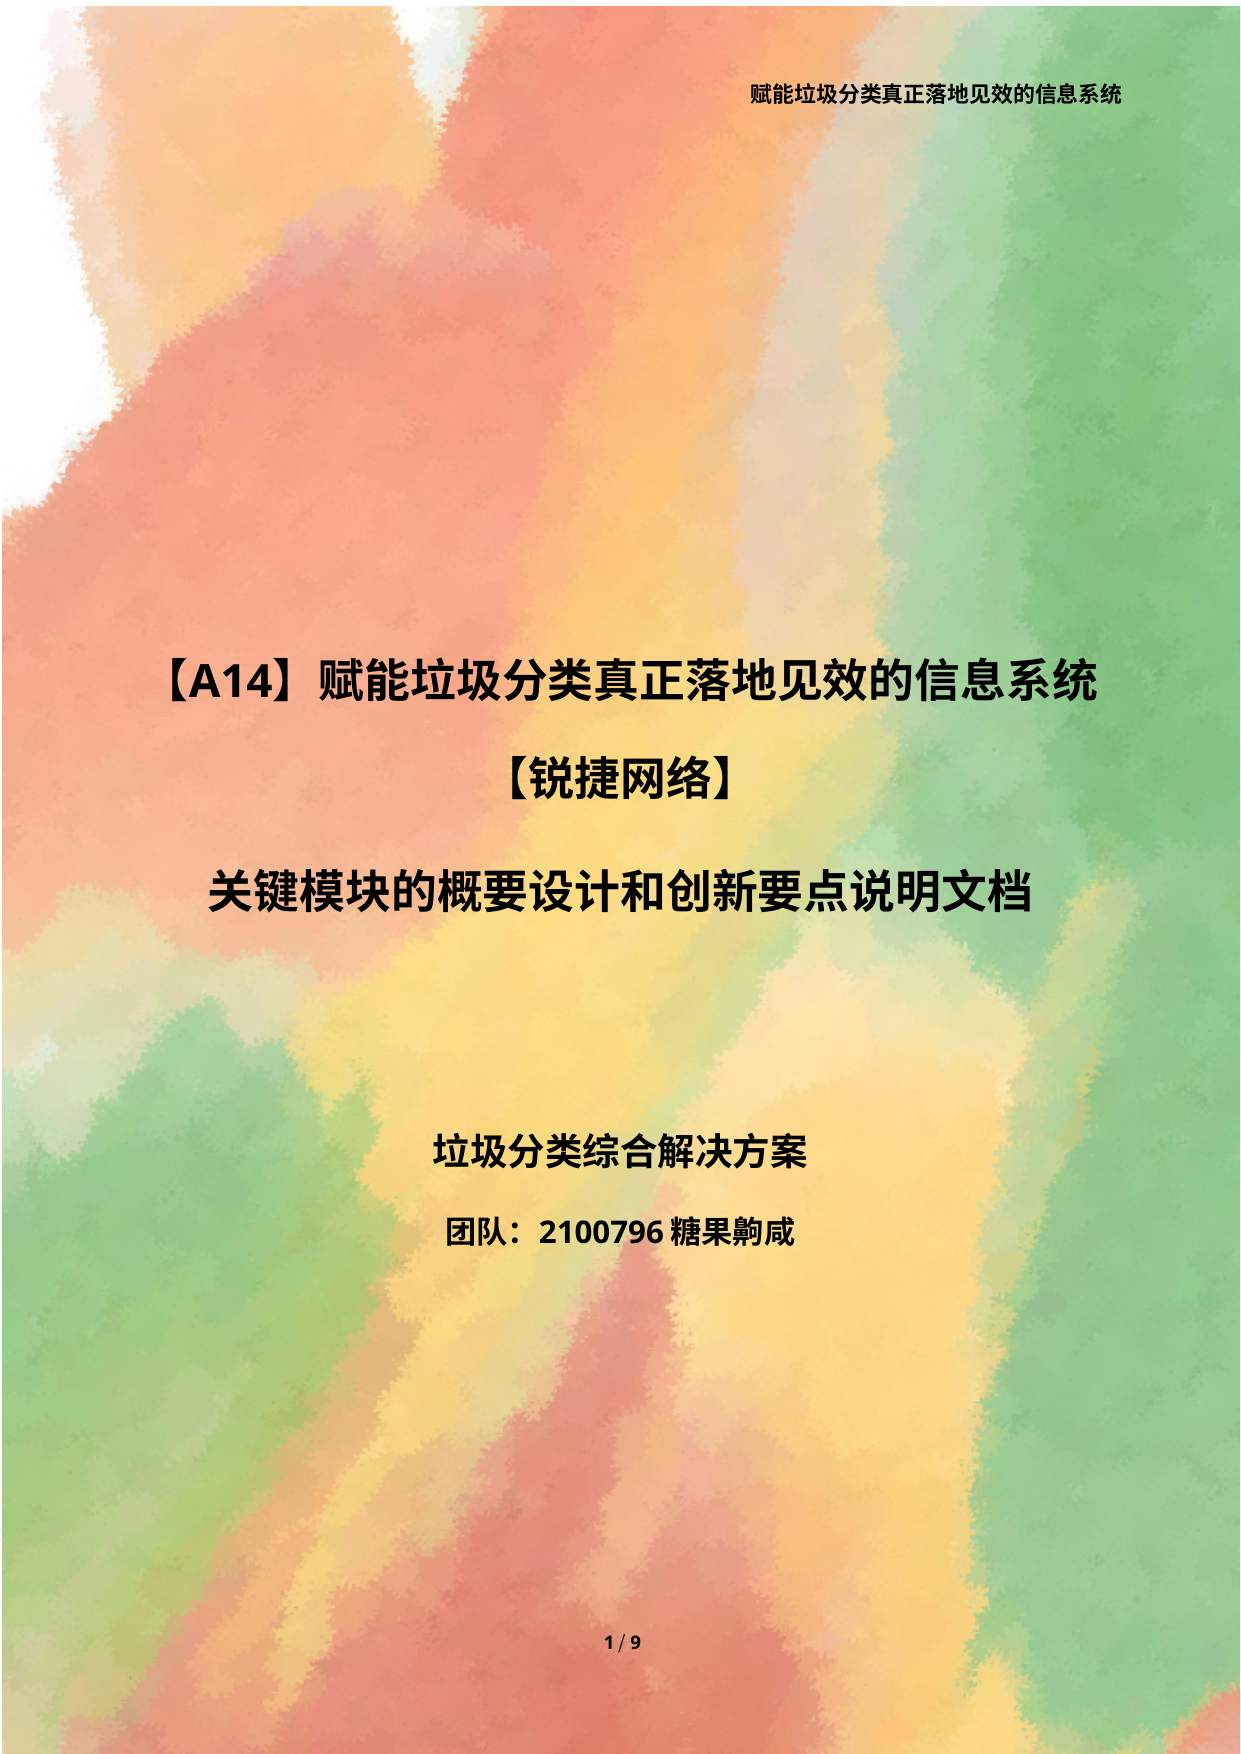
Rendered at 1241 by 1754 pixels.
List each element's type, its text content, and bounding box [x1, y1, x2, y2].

text 垃圾分类综合解决方案 [118, 1116, 1122, 1181]
picture [2, 6, 1241, 1754]
text 【A14】赋能垃圾分类真正落地见效的信息系统【锐捷网络】 [118, 629, 1122, 824]
text 团队：2100796糖果齁咸 [118, 1198, 1122, 1263]
text 关键模块的概要设计和创新要点说明文档 [118, 840, 1122, 938]
